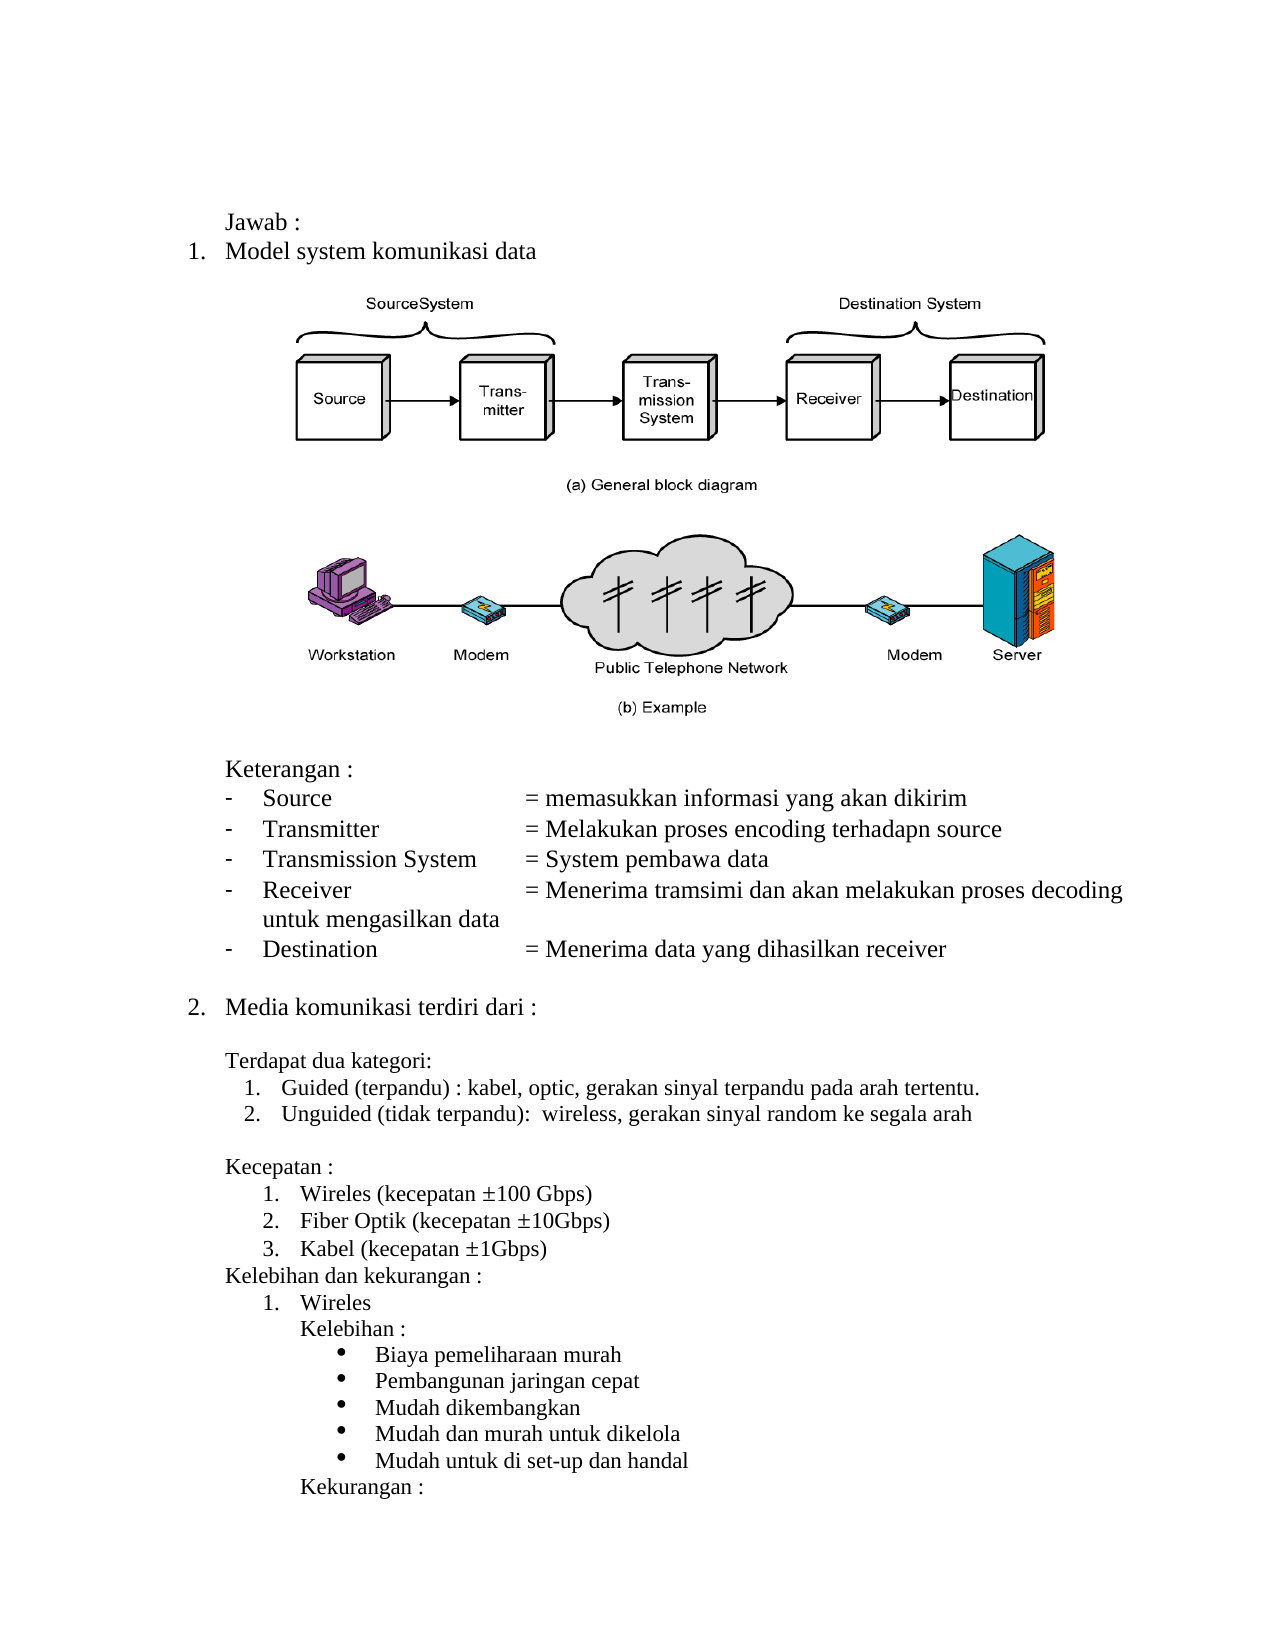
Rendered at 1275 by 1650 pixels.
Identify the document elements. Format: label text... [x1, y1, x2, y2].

list Jawab : [225, 207, 1125, 236]
list Transmitter = Melakukan proses encoding terhadapn source [225, 813, 1125, 843]
list Keterangan : [225, 754, 1125, 782]
text Kekurangan : [300, 1473, 1125, 1499]
list Mudah dan murah untuk dikelola [337, 1420, 1125, 1447]
list Mudah untuk di set-up dan handal [337, 1447, 1125, 1473]
list Biaya pemeliharaan murah [337, 1341, 1125, 1368]
list Wireles [262, 1288, 1125, 1315]
list Media komunikasi terdiri dari : [187, 992, 1125, 1021]
list Fiber Optik (kecepatan 10Gbps) [262, 1207, 1125, 1234]
picture [295, 293, 1055, 725]
list Receiver = Menerima tramsimi dan akan melakukan proses decoding untuk mengasilkan data [225, 874, 1125, 933]
list Kelebihan : [300, 1315, 1125, 1341]
text Kelebihan dan kekurangan : [225, 1262, 1125, 1288]
list Destination = Menerima data yang dihasilkan receiver [225, 933, 1125, 964]
list Source = memasukkan informasi yang akan dikirim [225, 782, 1125, 813]
list Wireles (kecepatan 100 Gbps) [262, 1179, 1125, 1207]
text Kecepatan : [225, 1153, 1125, 1179]
list Transmission System = System pembawa data [225, 843, 1125, 874]
list Unguided (tidak terpandu): wireless, gerakan sinyal random ke segala arah [244, 1100, 1125, 1127]
list Model system komunikasi data [187, 236, 1125, 265]
list Mudah dikembangkan [337, 1394, 1125, 1420]
list Kabel (kecepatan 1Gbps) [262, 1234, 1125, 1262]
text Terdapat dua kategori: [225, 1048, 1125, 1074]
list Pembangunan jaringan cepat [337, 1368, 1125, 1394]
list Guided (terpandu) : kabel, optic, gerakan sinyal terpandu pada arah tertentu. [244, 1074, 1125, 1100]
